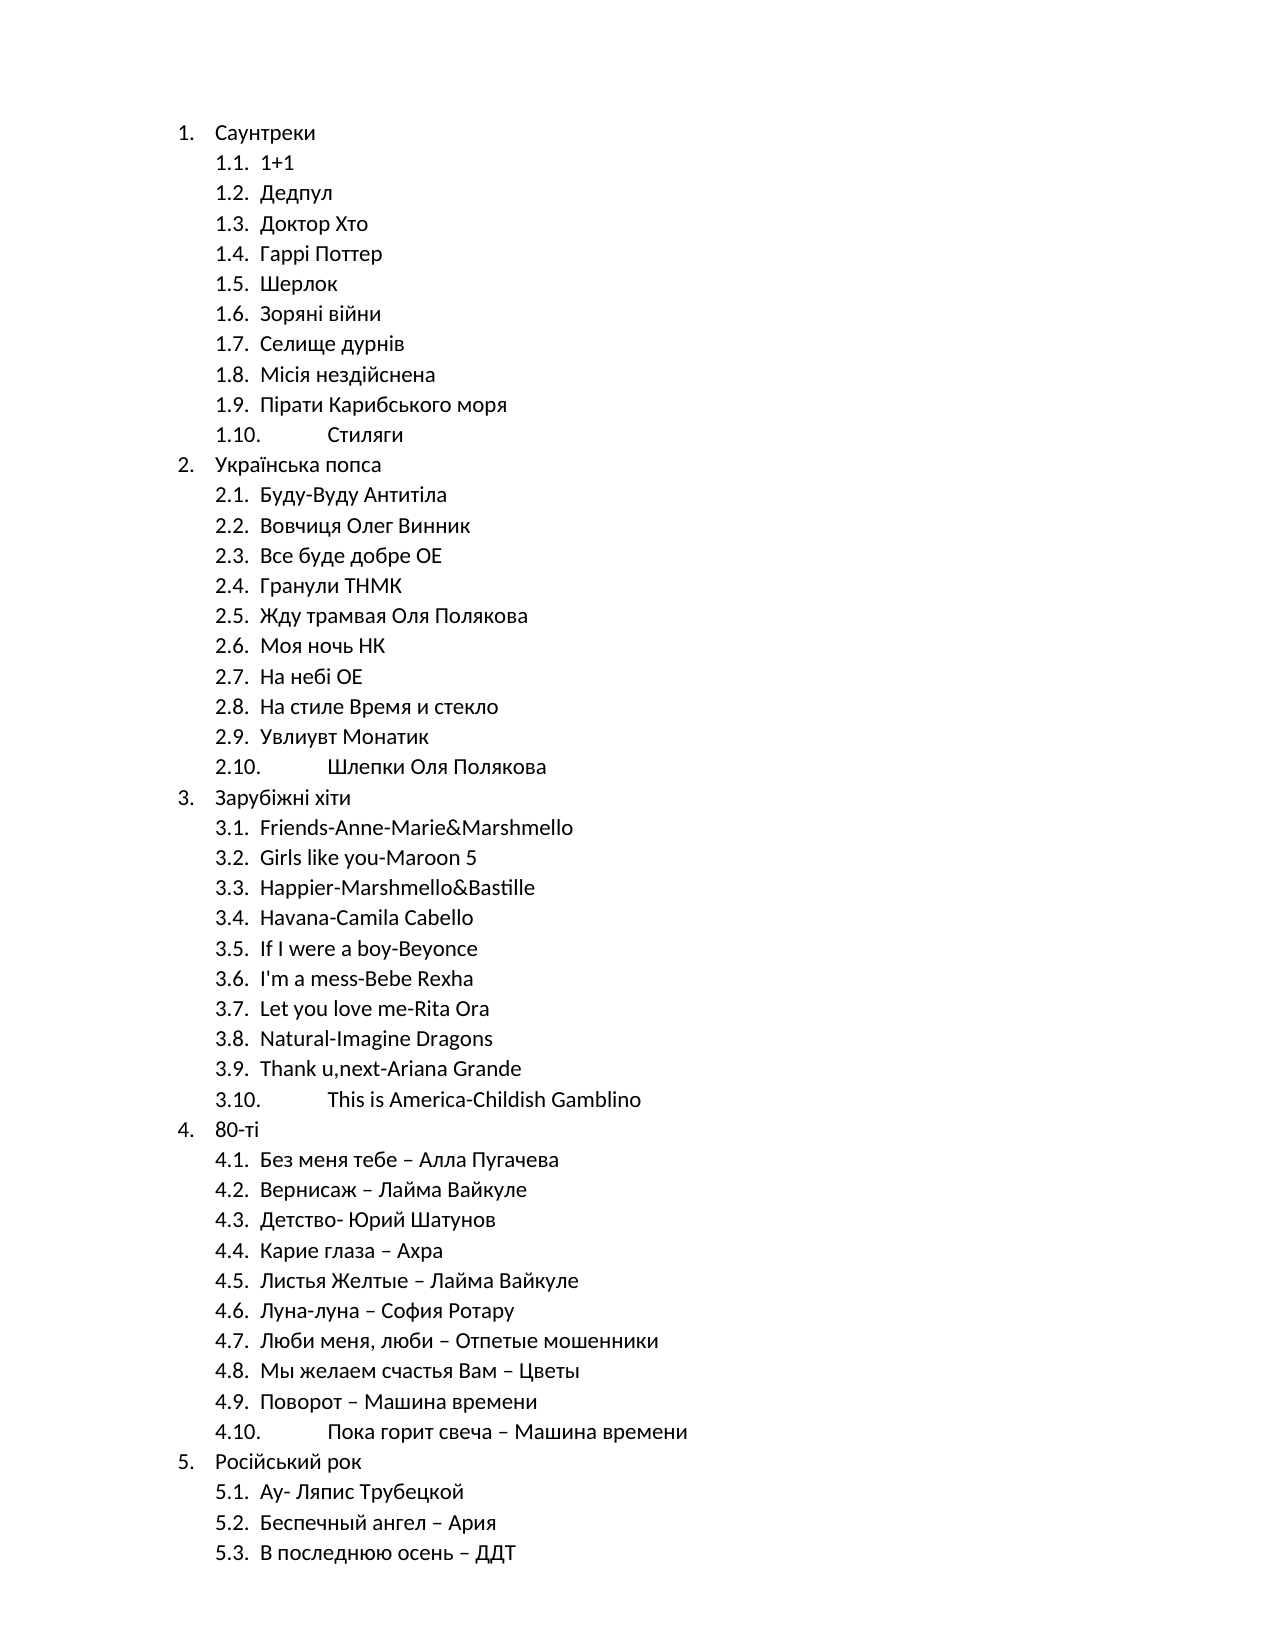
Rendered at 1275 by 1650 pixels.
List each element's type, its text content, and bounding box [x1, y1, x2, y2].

list Все буде добре ОЕ [215, 541, 1186, 569]
list Моя ночь НК [215, 632, 1186, 660]
list Thank u,next-Ariana Grande [215, 1054, 1186, 1083]
list Гранули ТНМК [215, 571, 1186, 599]
list I'm a mess-Bebe Rexha [215, 964, 1186, 992]
list Вовчиця Олег Винник [215, 511, 1186, 539]
list 80-ті [177, 1115, 1186, 1143]
list На небі ОЕ [215, 662, 1186, 690]
list Дедпул [215, 178, 1186, 207]
list Беспечный ангел – Ария [215, 1508, 1186, 1536]
list 1+1 [215, 148, 1186, 176]
list Мы желаем счастья Вам – Цветы [215, 1357, 1186, 1385]
list Поворот – Машина времени [215, 1387, 1186, 1415]
list Ау- Ляпис Трубецкой [215, 1477, 1186, 1506]
list Буду-Вуду Антитіла [215, 481, 1186, 509]
list This is America-Childish Gamblino [215, 1085, 1186, 1113]
list Вернисаж – Лайма Вайкуле [215, 1175, 1186, 1203]
list Friends-Anne-Marie&Marshmello [215, 813, 1186, 841]
list Увлиувт Монатик [215, 722, 1186, 750]
list Шерлок [215, 269, 1186, 297]
list Місія нездійснена [215, 360, 1186, 388]
list Havana-Camila Cabello [215, 903, 1186, 932]
list Girls like you-Maroon 5 [215, 843, 1186, 871]
list Карие глаза – Ахра [215, 1236, 1186, 1264]
list Доктор Хто [215, 209, 1186, 237]
list Без меня тебе – Алла Пугачева [215, 1145, 1186, 1173]
list Happier-Marshmello&Bastille [215, 873, 1186, 901]
list Зарубіжні хіти [177, 783, 1186, 811]
list Зоряні війни [215, 299, 1186, 327]
list Шлепки Оля Полякова [215, 752, 1186, 781]
list Стиляги [215, 420, 1186, 448]
list Луна-луна – София Ротару [215, 1296, 1186, 1324]
list На стиле Время и стекло [215, 692, 1186, 720]
list Російський рок [177, 1447, 1186, 1475]
list Жду трамвая Оля Полякова [215, 601, 1186, 629]
list Пірати Карибського моря [215, 390, 1186, 418]
list Люби меня, люби – Отпетые мошенники [215, 1326, 1186, 1354]
list Саунтреки [177, 118, 1186, 146]
list Листья Желтые – Лайма Вайкуле [215, 1266, 1186, 1294]
list Гаррі Поттер [215, 239, 1186, 267]
list Пока горит свеча – Машина времени [215, 1417, 1186, 1445]
list В последнюю осень – ДДТ [215, 1538, 1186, 1566]
list Українська попса [177, 450, 1186, 478]
list Селище дурнів [215, 329, 1186, 358]
list If I were a boy-Beyonce [215, 934, 1186, 962]
list Let you love me-Rita Ora [215, 994, 1186, 1022]
list Natural-Imagine Dragons [215, 1024, 1186, 1052]
list Детство- Юрий Шатунов [215, 1206, 1186, 1234]
